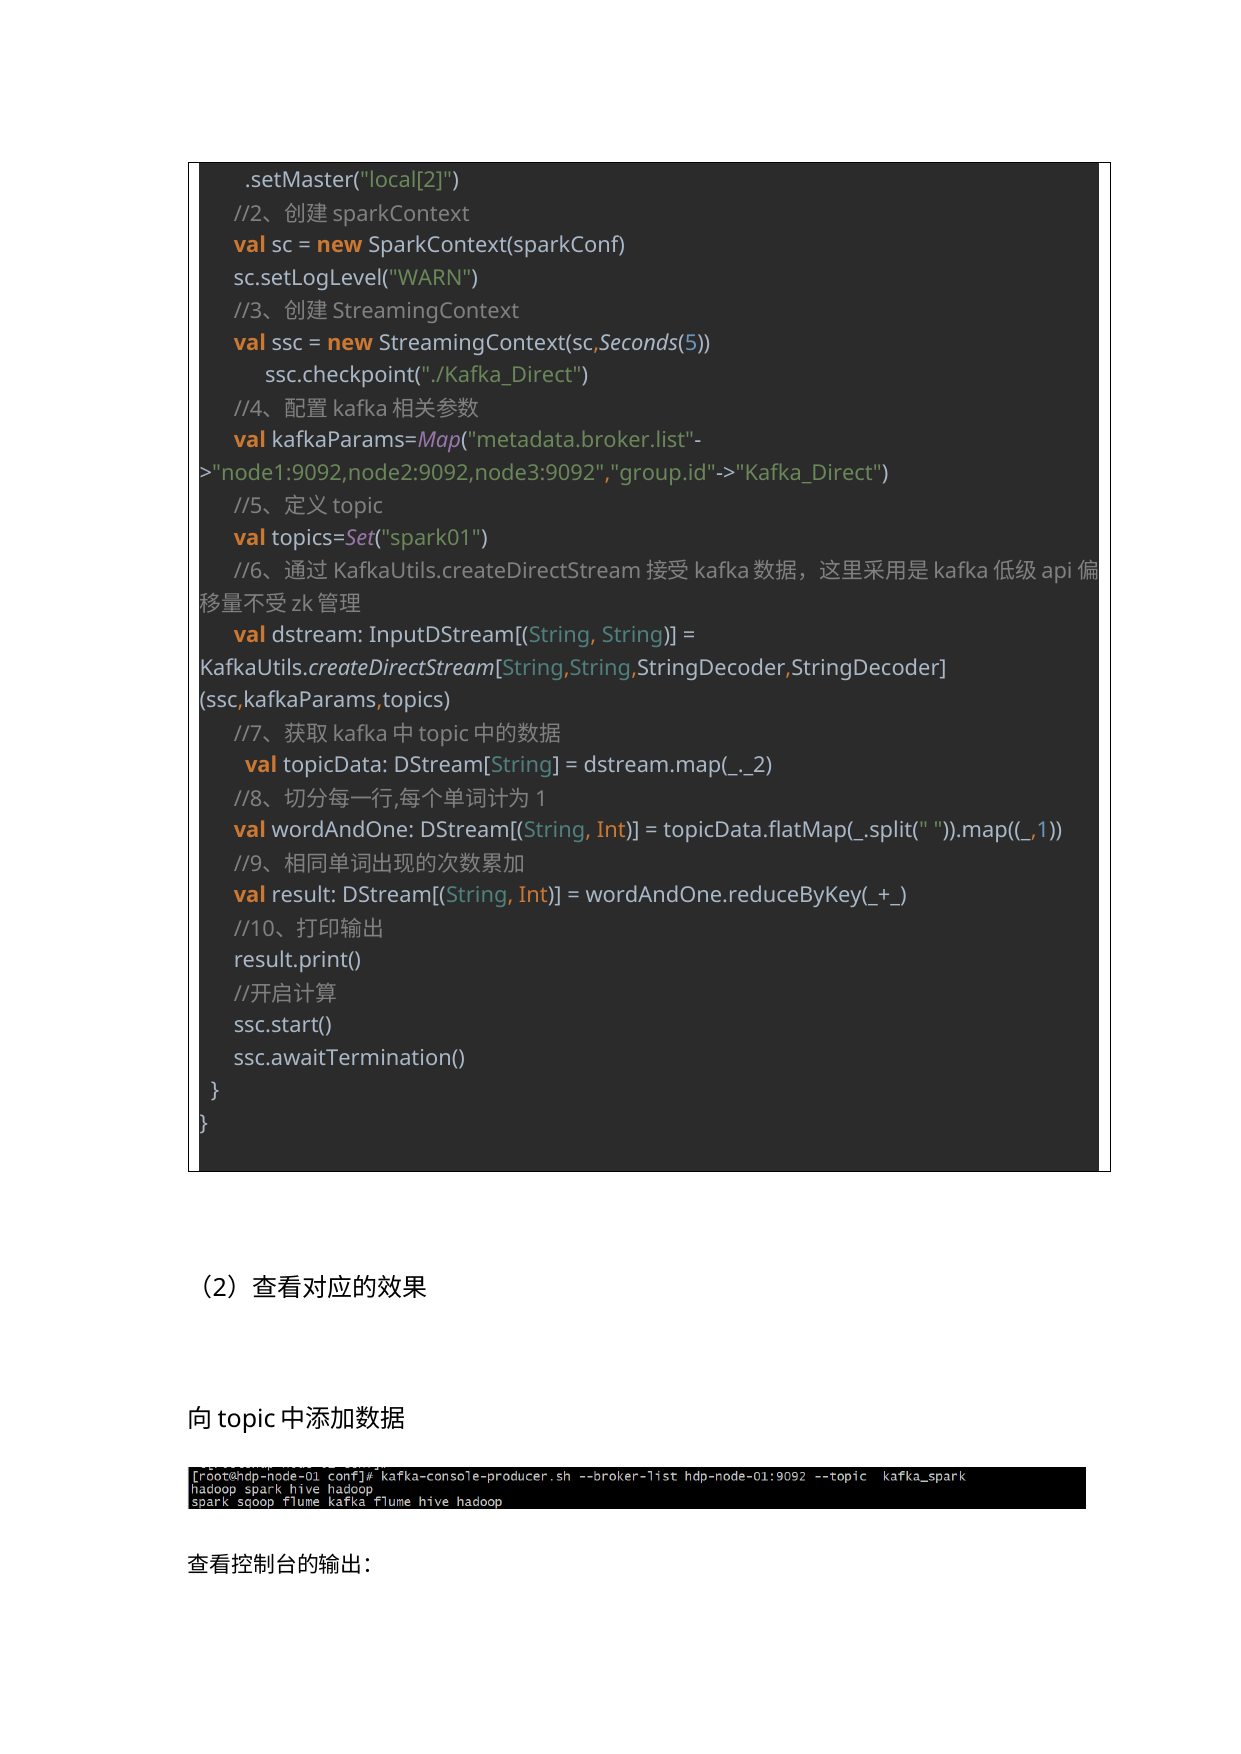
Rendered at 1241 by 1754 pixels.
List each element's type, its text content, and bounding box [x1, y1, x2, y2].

text 查看控制台的输出： [187, 1547, 1053, 1579]
text 向topic中添加数据 [187, 1384, 1053, 1449]
list 查看对应的效果 [187, 1253, 1053, 1318]
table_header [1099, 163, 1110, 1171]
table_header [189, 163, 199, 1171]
picture [187, 1467, 1086, 1509]
